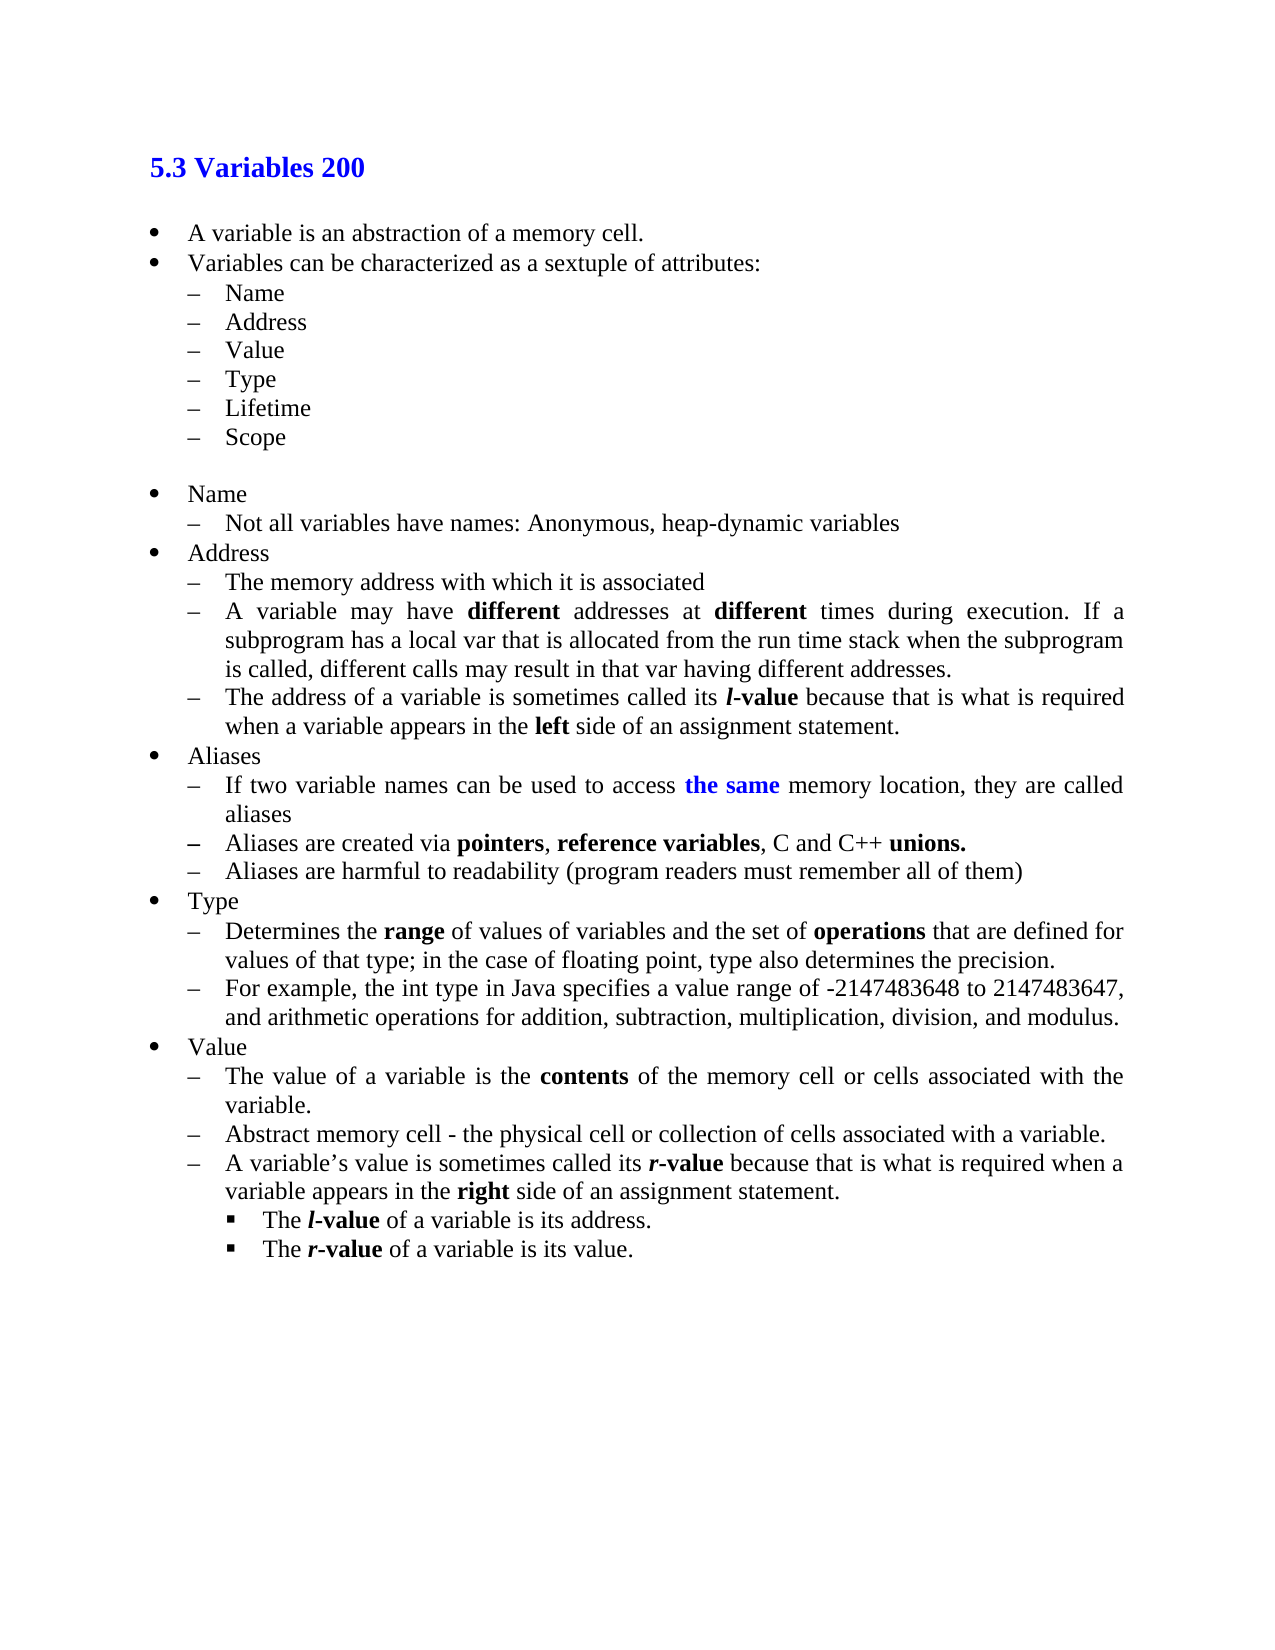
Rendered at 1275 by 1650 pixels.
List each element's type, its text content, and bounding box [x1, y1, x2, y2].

list Value [187, 336, 1137, 364]
list Name [187, 278, 1137, 307]
list Scope [187, 422, 1137, 451]
list Variables can be characterized as a sextuple of attributes: [150, 247, 1137, 278]
list Aliases are harmful to readability (program readers must remember all of them) [187, 857, 1137, 885]
list For example, the int type in Java specifies a value range of -2147483648 to 2147483647, and arithmetic operations for addition, subtraction, multiplication, division, and modulus. [187, 973, 1126, 1031]
list The memory address with which it is associated [187, 567, 1137, 596]
list The value of a variable is the contents of the memory cell or cells associated with the variable. [187, 1061, 1125, 1119]
list Name [150, 479, 1137, 508]
list Address [187, 307, 1137, 336]
list Address [150, 537, 1137, 567]
list Type [150, 885, 1137, 916]
subtitle Variables 200 [150, 150, 1137, 183]
list Aliases [150, 740, 1137, 770]
list If two variable names can be used to access the same memory location, they are called aliases [187, 770, 1125, 828]
list Aliases are created via pointers, reference variables, C and C++ unions. [187, 828, 1137, 857]
list The r-value of a variable is its value. [225, 1234, 1137, 1263]
list The l-value of a variable is its address. [225, 1205, 1137, 1234]
list Determines the range of values of variables and the set of operations that are defined for values of that type; in the case of floating point, type also determines the precision. [187, 916, 1125, 973]
list A variable’s value is sometimes called its r-value because that is what is required when a variable appears in the right side of an assignment statement. [187, 1148, 1125, 1205]
list Lifetime [187, 393, 1137, 422]
list The address of a variable is sometimes called its l-value because that is what is required when a variable appears in the left side of an assignment statement. [187, 682, 1125, 740]
list Abstract memory cell - the physical cell or collection of cells associated with a variable. [187, 1119, 1137, 1148]
list A variable is an abstraction of a memory cell. [150, 217, 1137, 247]
list A variable may have different addresses at different times during execution. If a subprogram has a local var that is allocated from the run time stack when the subprogram is called, different calls may result in that var having different addresses. [187, 596, 1125, 682]
list Value [150, 1031, 1137, 1061]
list Not all variables have names: Anonymous, heap-dynamic variables [187, 508, 1137, 537]
list Type [187, 364, 1137, 393]
